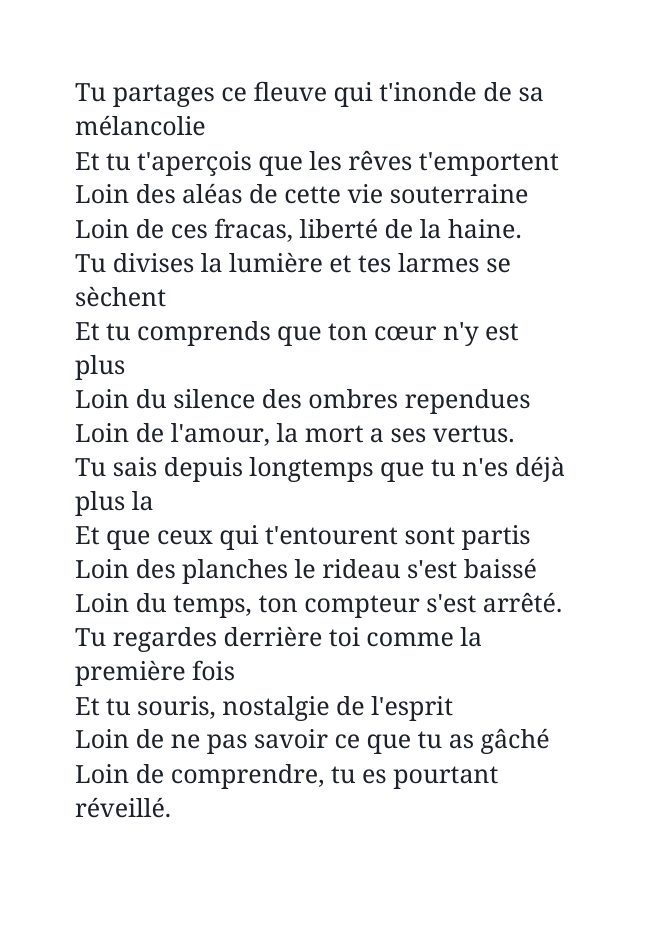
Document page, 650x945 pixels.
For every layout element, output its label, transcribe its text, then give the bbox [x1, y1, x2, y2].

text Tu partages ce fleuve qui t'inonde de sa mélancolie Et tu t'aperçois que les rêves t'emportent Loin des aléas de cette vie souterraine Loin de ces fracas, liberté de la haine. Tu divises la lumière et tes larmes se sèchent Et tu comprends que ton cœur n'y est plus Loin du silence des ombres rependues Loin de l'amour, la mort a ses vertus. Tu sais depuis longtemps que tu n'es déjà plus la Et que ceux qui t'entourent sont partis Loin des planches le rideau s'est baissé Loin du temps, ton compteur s'est arrêté. Tu regardes derrière toi comme la première fois Et tu souris, nostalgie de l'esprit Loin de ne pas savoir ce que tu as gâché Loin de comprendre, tu es pourtant réveillé. [75, 75, 574, 824]
